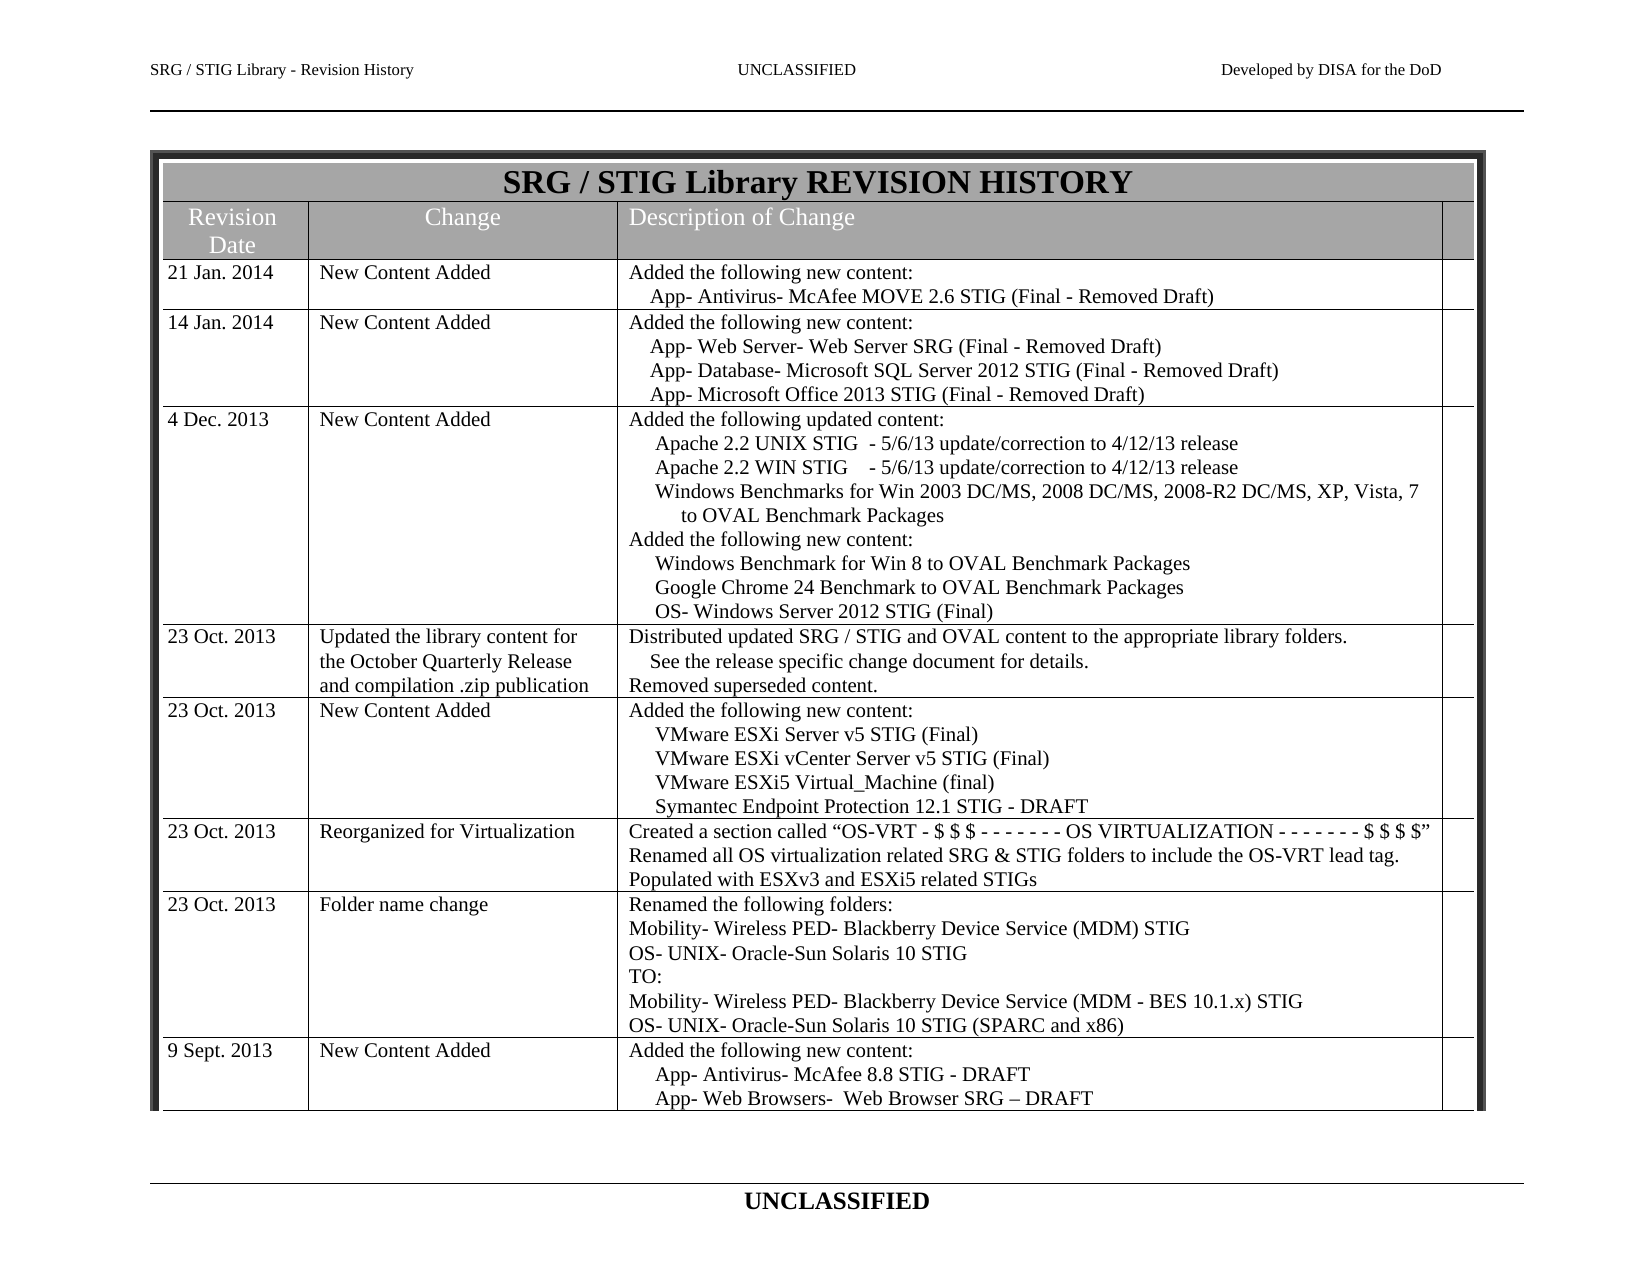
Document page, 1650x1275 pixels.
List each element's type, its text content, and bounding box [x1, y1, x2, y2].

table_cell Reorganized for Virtualization [309, 819, 617, 891]
table_cell Added the following new content: App- Antivirus- McAfee MOVE 2.6 STIG (Final - Removed Draft) [618, 260, 1442, 308]
table_cell New Content Added [309, 1038, 617, 1110]
table_cell Folder name change [309, 892, 617, 1037]
table_cell 23 Oct. 2013 [163, 698, 308, 818]
table_cell Renamed the following folders: Mobility- Wireless PED- Blackberry Device Service (MDM) STIG OS- UNIX- Oracle-Sun Solaris 10 STIG TO: Mobility- Wireless PED- Blackberry Device Service (MDM - BES 10.1.x) STIG OS- UNIX- Oracle-Sun Solaris 10 STIG (SPARC and x86) [618, 892, 1442, 1037]
table_cell Added the following new content: App- Web Server- Web Server SRG (Final - Removed Draft) App- Database- Microsoft SQL Server 2012 STIG (Final - Removed Draft) App- Microsoft Office 2013 STIG (Final - Removed Draft) [618, 310, 1442, 406]
table_cell New Content Added [309, 310, 617, 406]
table_cell [1443, 310, 1474, 406]
table_cell Description of Change [618, 202, 1442, 259]
table_cell [1443, 202, 1474, 259]
table_cell 4 Dec. 2013 [163, 407, 308, 623]
table_cell Revision Date [163, 202, 308, 259]
table_cell 23 Oct. 2013 [163, 819, 308, 891]
table_cell Added the following updated content: Apache 2.2 UNIX STIG - 5/6/13 update/correction to 4/12/13 release Apache 2.2 WIN STIG - 5/6/13 update/correction to 4/12/13 release Windows Benchmarks for Win 2003 DC/MS, 2008 DC/MS, 2008-R2 DC/MS, XP, Vista, 7 to OVAL Benchmark Packages Added the following new content: Windows Benchmark for Win 8 to OVAL Benchmark Packages Google Chrome 24 Benchmark to OVAL Benchmark Packages OS- Windows Server 2012 STIG (Final) [618, 407, 1442, 623]
table_cell [1443, 407, 1474, 623]
table_cell Created a section called “OS-VRT - $ $ $ - - - - - - - OS VIRTUALIZATION - - - - - - - $ $ $ $” Renamed all OS virtualization related SRG & STIG folders to include the OS-VRT lead tag. Populated with ESXv3 and ESXi5 related STIGs [618, 819, 1442, 891]
table_cell 9 Sept. 2013 [163, 1038, 308, 1110]
table_cell [1443, 819, 1474, 891]
table_cell Distributed updated SRG / STIG and OVAL content to the appropriate library folders. See the release specific change document for details. Removed superseded content. [618, 625, 1442, 697]
table_cell 23 Oct. 2013 [163, 625, 308, 697]
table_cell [618, 1038, 1442, 1110]
table_cell [1443, 1038, 1474, 1110]
table_cell New Content Added [309, 698, 617, 818]
table_cell 23 Oct. 2013 [163, 892, 308, 1037]
table_cell [1443, 625, 1474, 697]
table_cell Updated the library content for the October Quarterly Release and compilation .zip publication [309, 625, 617, 697]
table_cell New Content Added [309, 407, 617, 623]
table_cell [1443, 698, 1474, 818]
table_cell Added the following new content: VMware ESXi Server v5 STIG (Final) VMware ESXi vCenter Server v5 STIG (Final) VMware ESXi5 Virtual_Machine (final) Symantec Endpoint Protection 12.1 STIG - DRAFT [618, 698, 1442, 818]
table_cell 21 Jan. 2014 [163, 260, 308, 308]
table_cell 14 Jan. 2014 [163, 310, 308, 406]
table_cell [1443, 892, 1474, 1037]
table_cell [1443, 260, 1474, 308]
table_cell New Content Added [309, 260, 617, 308]
table_cell Change [309, 202, 617, 259]
table_header SRG / STIG Library REVISION HISTORY [163, 163, 1474, 201]
